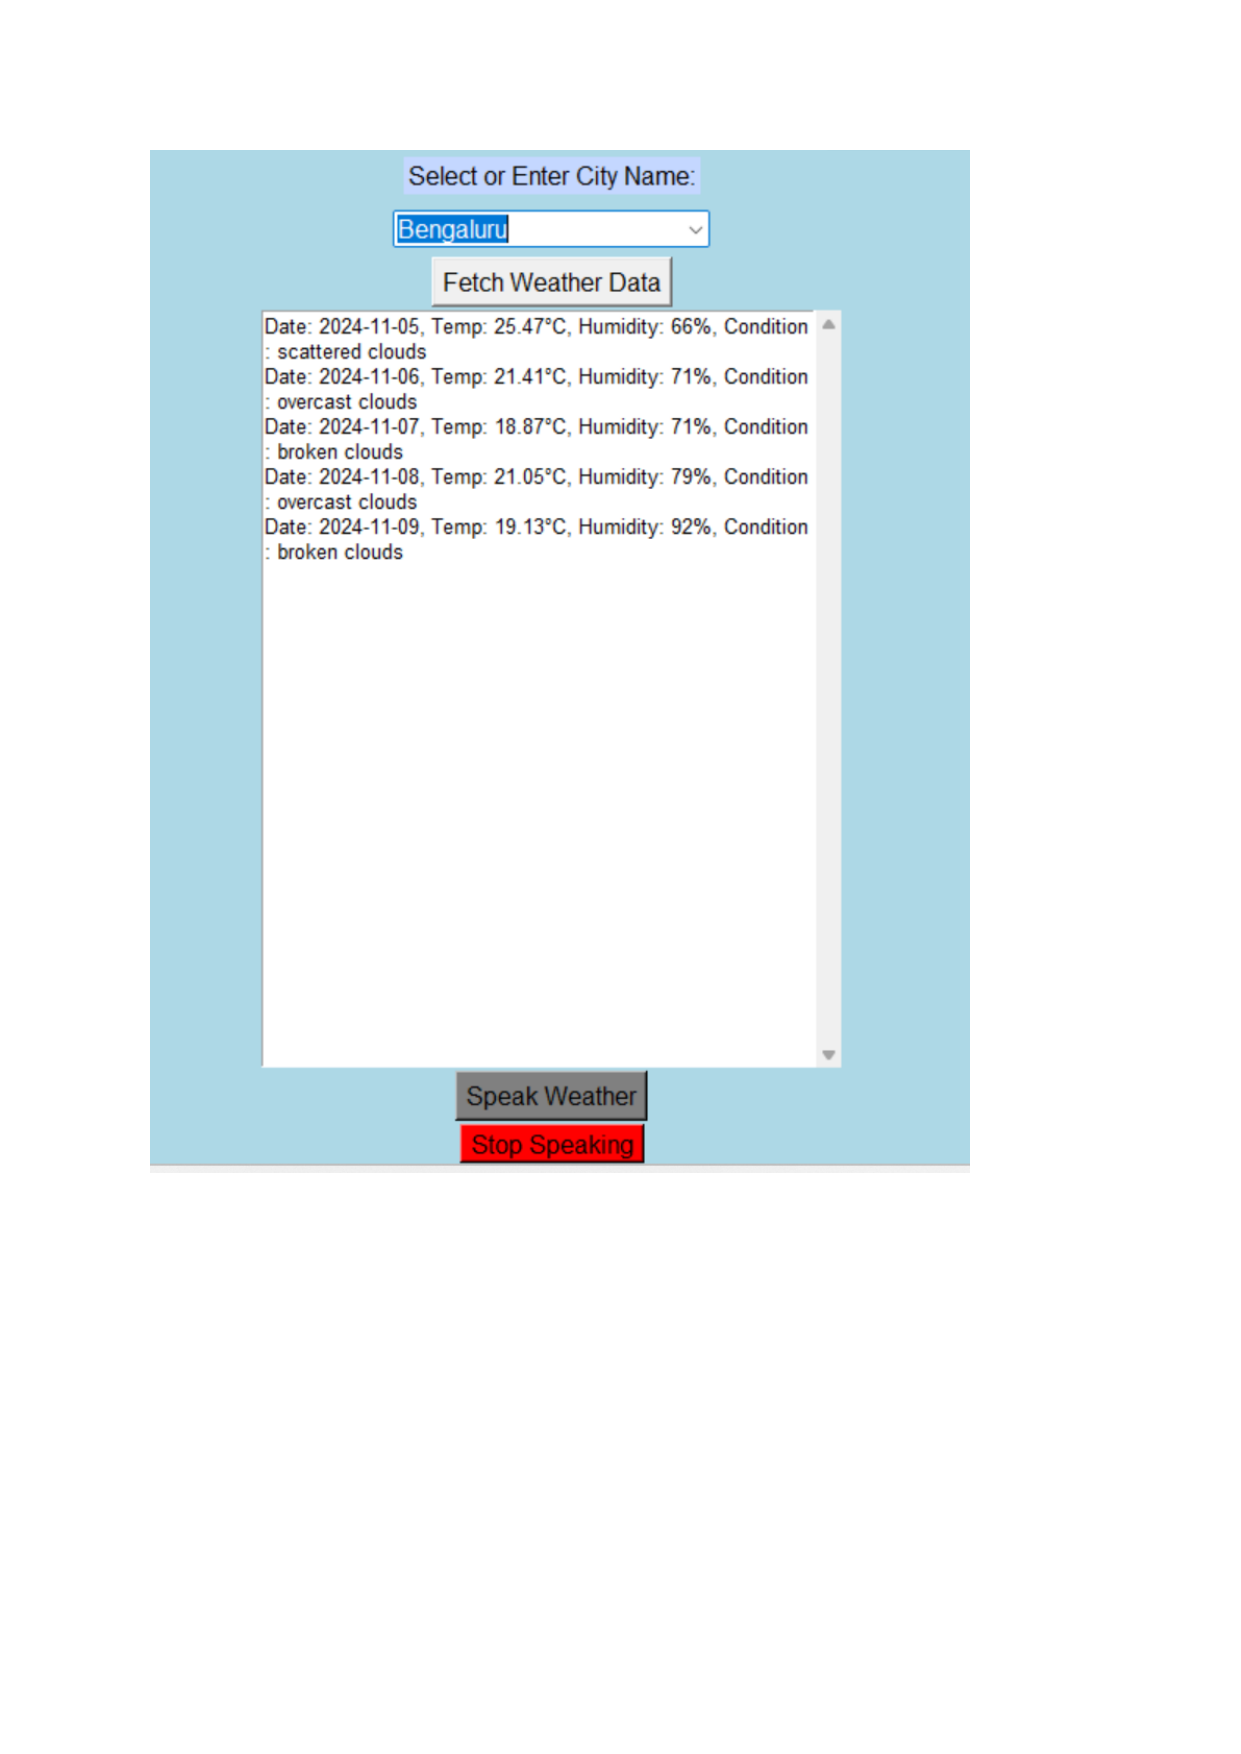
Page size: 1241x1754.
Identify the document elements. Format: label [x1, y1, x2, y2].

picture [150, 150, 970, 1173]
